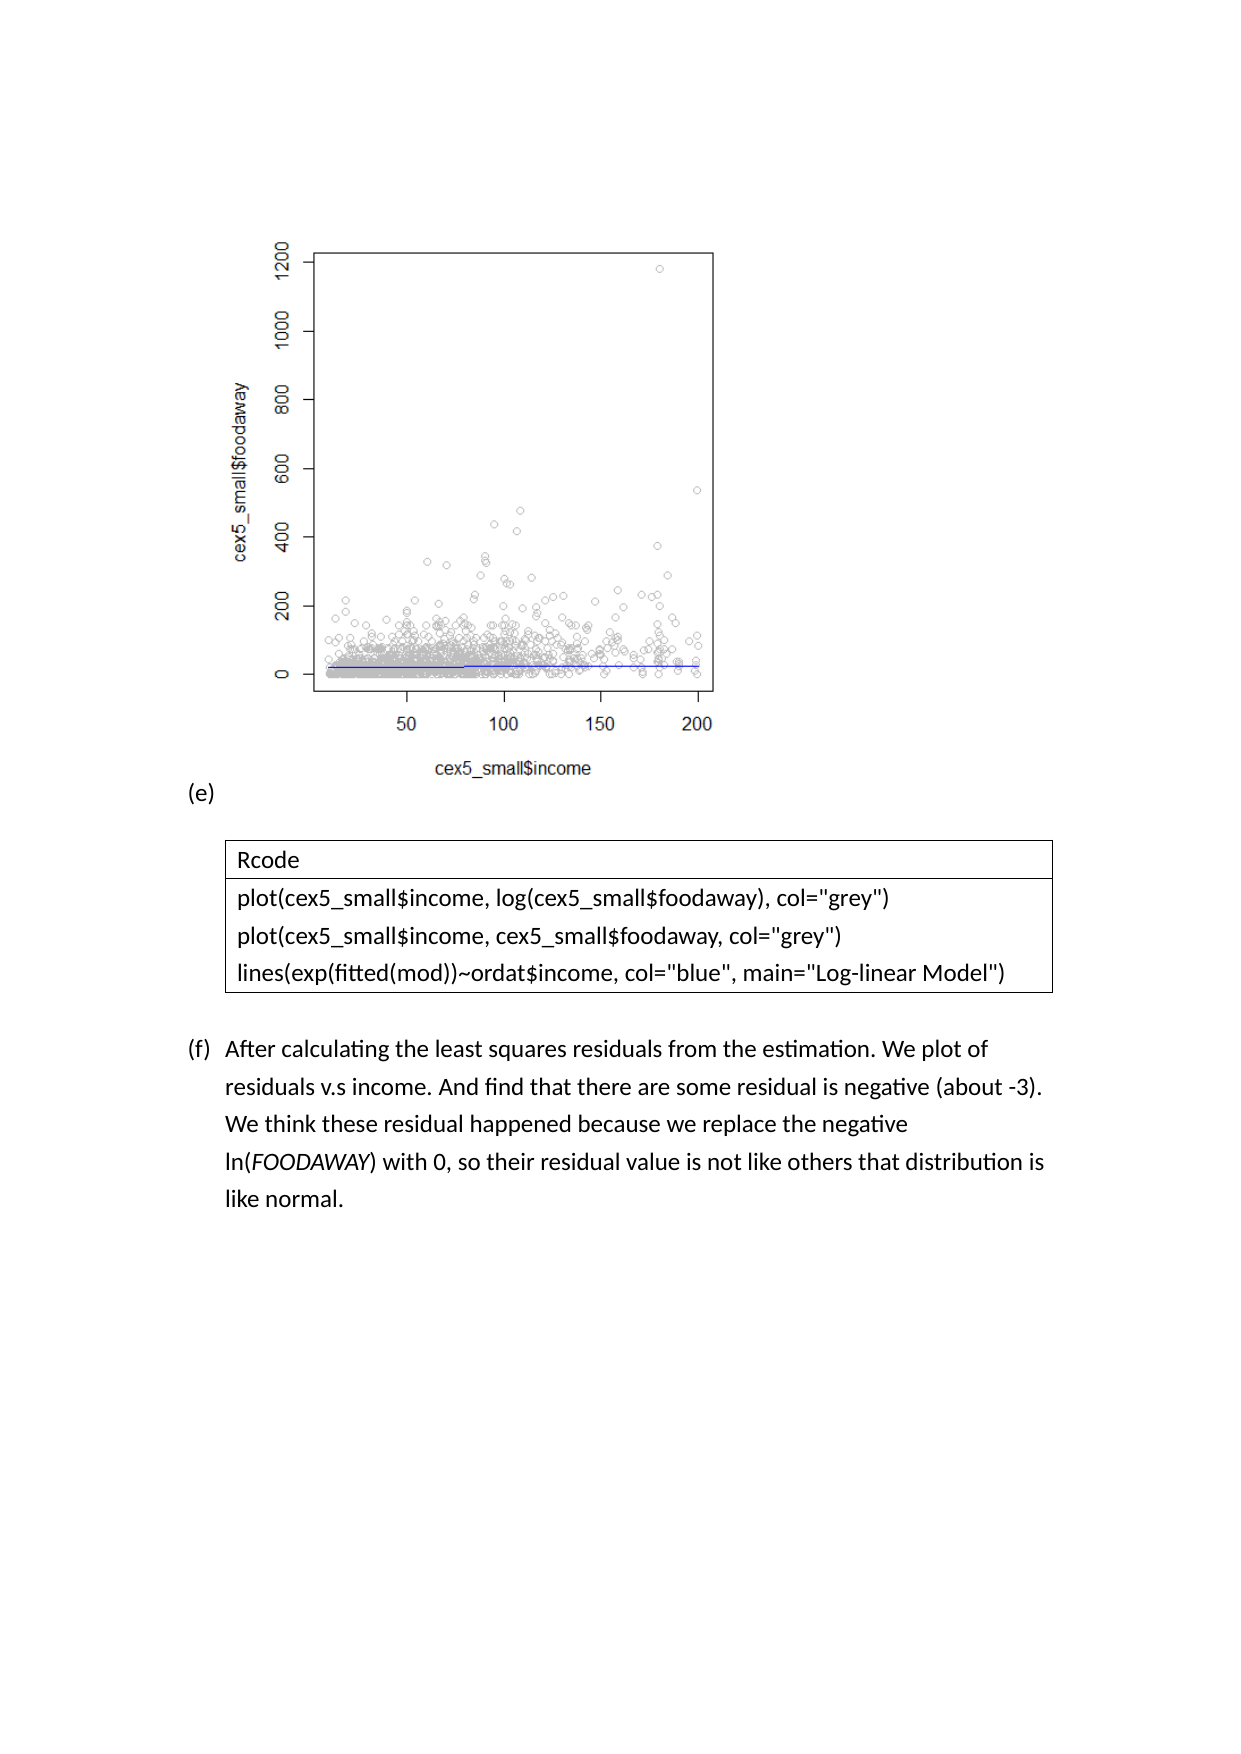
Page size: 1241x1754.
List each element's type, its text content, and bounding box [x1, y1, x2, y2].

picture [225, 164, 759, 802]
table_header Rcode [226, 841, 1052, 878]
list After calculating the least squares residuals from the estimation. We plot of residuals v.s income. And find that there are some residual is negative (about -3). We think these residual happened because we replace the negative ln(FOODAWAY) with 0, so their residual value is not like others that distribution is like normal. [187, 1030, 1053, 1218]
table_cell plot(cex5_small$income, log(cex5_small$foodaway), col="grey") plot(cex5_small$income, cex5_small$foodaway, col="grey") lines(exp(fitted(mod))~ordat$income, col="blue", main="Log-linear Model") [226, 879, 1052, 992]
